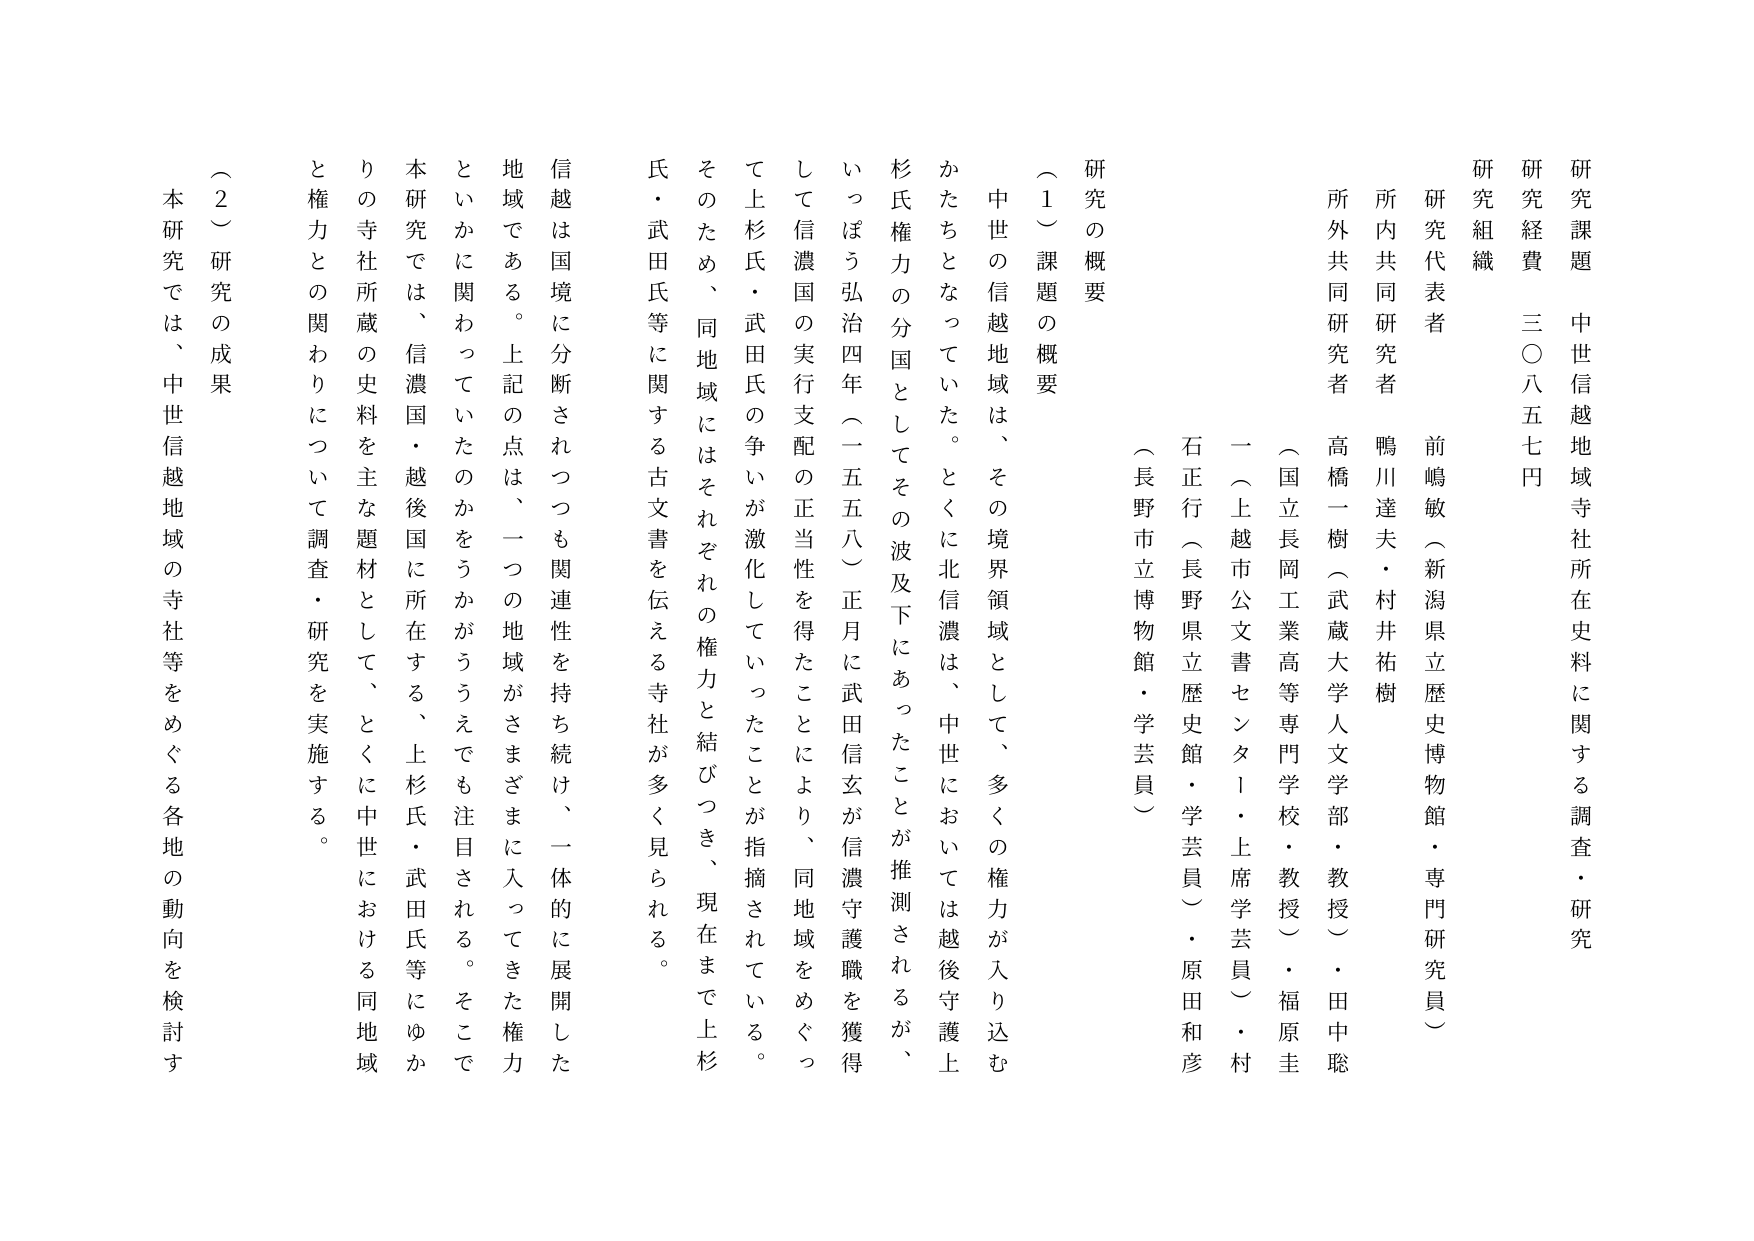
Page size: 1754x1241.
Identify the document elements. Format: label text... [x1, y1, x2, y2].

text 研究経費 三〇八五七円 [1508, 158, 1557, 1083]
text 研究代表者 前嶋敏（新潟県立歴史博物館・専門研究員） [1411, 158, 1459, 1083]
text 本研究では、中世信越地域の寺社等をめぐる各地の動向を検討するための史資料原本の調査として、次の古文書群の調査を行い、また記録撮影等を行った。本研究で撮影した文書群は以下のとおりである。 ◎長野県内調査 「個人所蔵文書」「真田宝物館所蔵史料」 [149, 158, 197, 1083]
text 所外共同研究者 高橋一樹（武蔵大学人文学部・教授）・田中聡（国立長岡工業高等専門学校・教授）・福原圭一（上越市公文書センター・上席学芸員）・村石正行（長野県立歴史館・学芸員）・原田和彦（長野市立博物館・学芸員） [1120, 158, 1362, 1083]
text 研究課題 中世信越地域寺社所在史料に関する調査・研究 [1557, 158, 1605, 1083]
text 研究の概要 [1071, 158, 1120, 1083]
text 中世の信越地域は、その境界領域として、多くの権力が入り込むかたちとなっていた。とくに北信濃は、中世においては越後守護上杉氏権力の分国としてその波及下にあったことが推測されるが、いっぽう弘治四年（一五五八）正月に武田信玄が信濃守護職を獲得して信濃国の実行支配の正当性を得たことにより、同地域をめぐって上杉氏・武田氏の争いが激化していったことが指摘されている。そのため、同地域にはそれぞれの権力と結びつき、現在まで上杉氏・武田氏等に関する古文書を伝える寺社が多く見られる。 信越は国境に分断されつつも関連性を持ち続け、一体的に展開した地域である。上記の点は、一つの地域がさまざまに入ってきた権力といかに関わっていたのかをうかがううえでも注目される。そこで本研究では、信濃国・越後国に所在する、上杉氏・武田氏等にゆかりの寺社所蔵の史料を主な題材として、とくに中世における同地域と権力との関わりについて調査・研究を実施する。 [294, 158, 1023, 1083]
text 所内共同研究者 鴨川達夫・村井祐樹 [1362, 158, 1411, 1083]
text （２）研究の成果 [197, 158, 246, 1083]
text （１）課題の概要 [1023, 158, 1071, 1083]
text 研究組織 [1459, 158, 1508, 1083]
